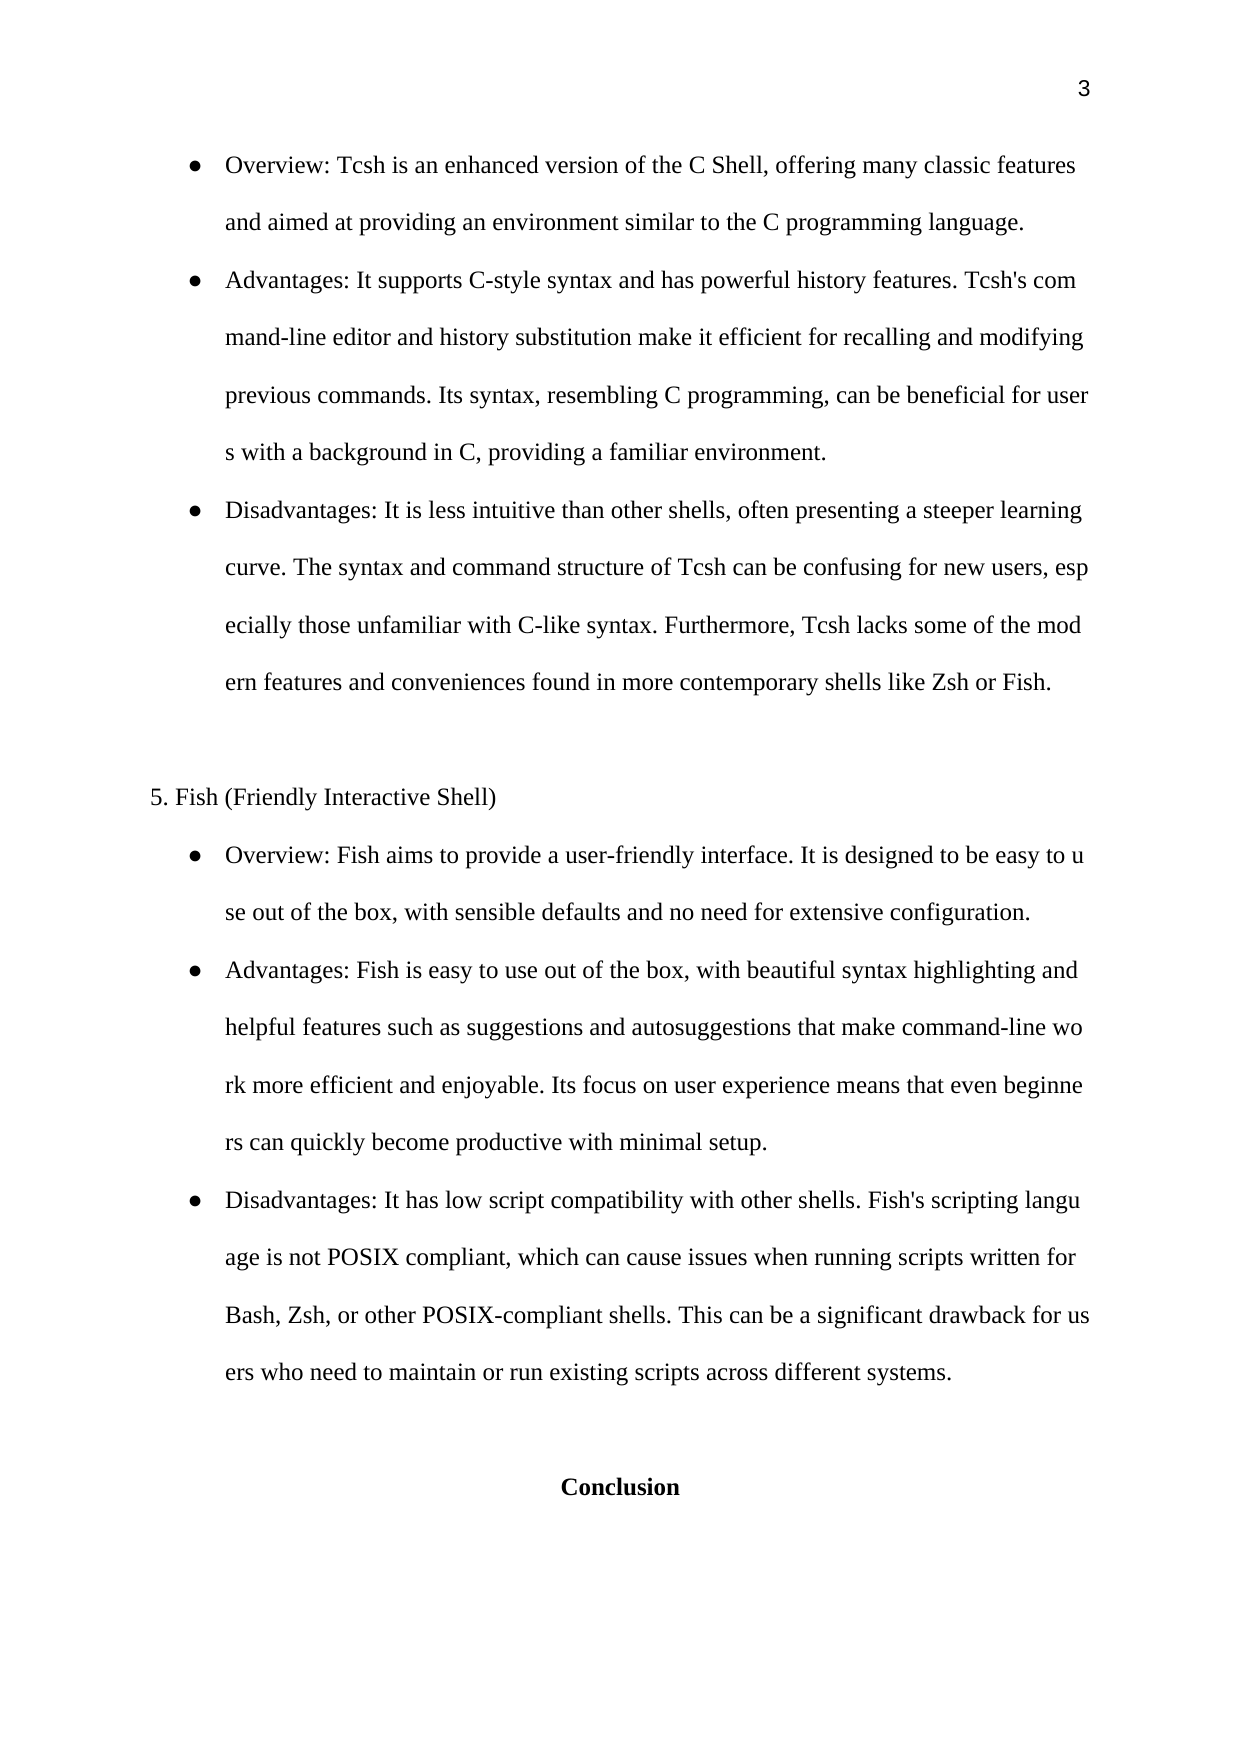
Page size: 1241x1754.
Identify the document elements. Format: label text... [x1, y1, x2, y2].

list Overview: Fish aims to provide a user-friendly interface. It is designed to be easy to use out of the box, with sensible defaults and no need for extensive configuration. [187, 840, 1090, 926]
text Conclusion [150, 1472, 1090, 1501]
list Advantages: Fish is easy to use out of the box, with beautiful syntax highlighting and helpful features such as suggestions and autosuggestions that make command-line work more efficient and enjoyable. Its focus on user experience means that even beginners can quickly become productive with minimal setup. [187, 955, 1090, 1156]
list Overview: Tcsh is an enhanced version of the C Shell, offering many classic features and aimed at providing an environment similar to the C programming language. [187, 150, 1090, 236]
list Disadvantages: It is less intuitive than other shells, often presenting a steeper learning curve. The syntax and command structure of Tcsh can be confusing for new users, especially those unfamiliar with C-like syntax. Furthermore, Tcsh lacks some of the modern features and conveniences found in more contemporary shells like Zsh or Fish. [187, 495, 1090, 696]
list Advantages: It supports C-style syntax and has powerful history features. Tcsh's command-line editor and history substitution make it efficient for recalling and modifying previous commands. Its syntax, resembling C programming, can be beneficial for users with a background in C, providing a familiar environment. [187, 265, 1090, 466]
text 5. Fish (Friendly Interactive Shell) [150, 782, 1090, 811]
list Disadvantages: It has low script compatibility with other shells. Fish's scripting language is not POSIX compliant, which can cause issues when running scripts written for Bash, Zsh, or other POSIX-compliant shells. This can be a significant drawback for users who need to maintain or run existing scripts across different systems. [187, 1185, 1090, 1386]
